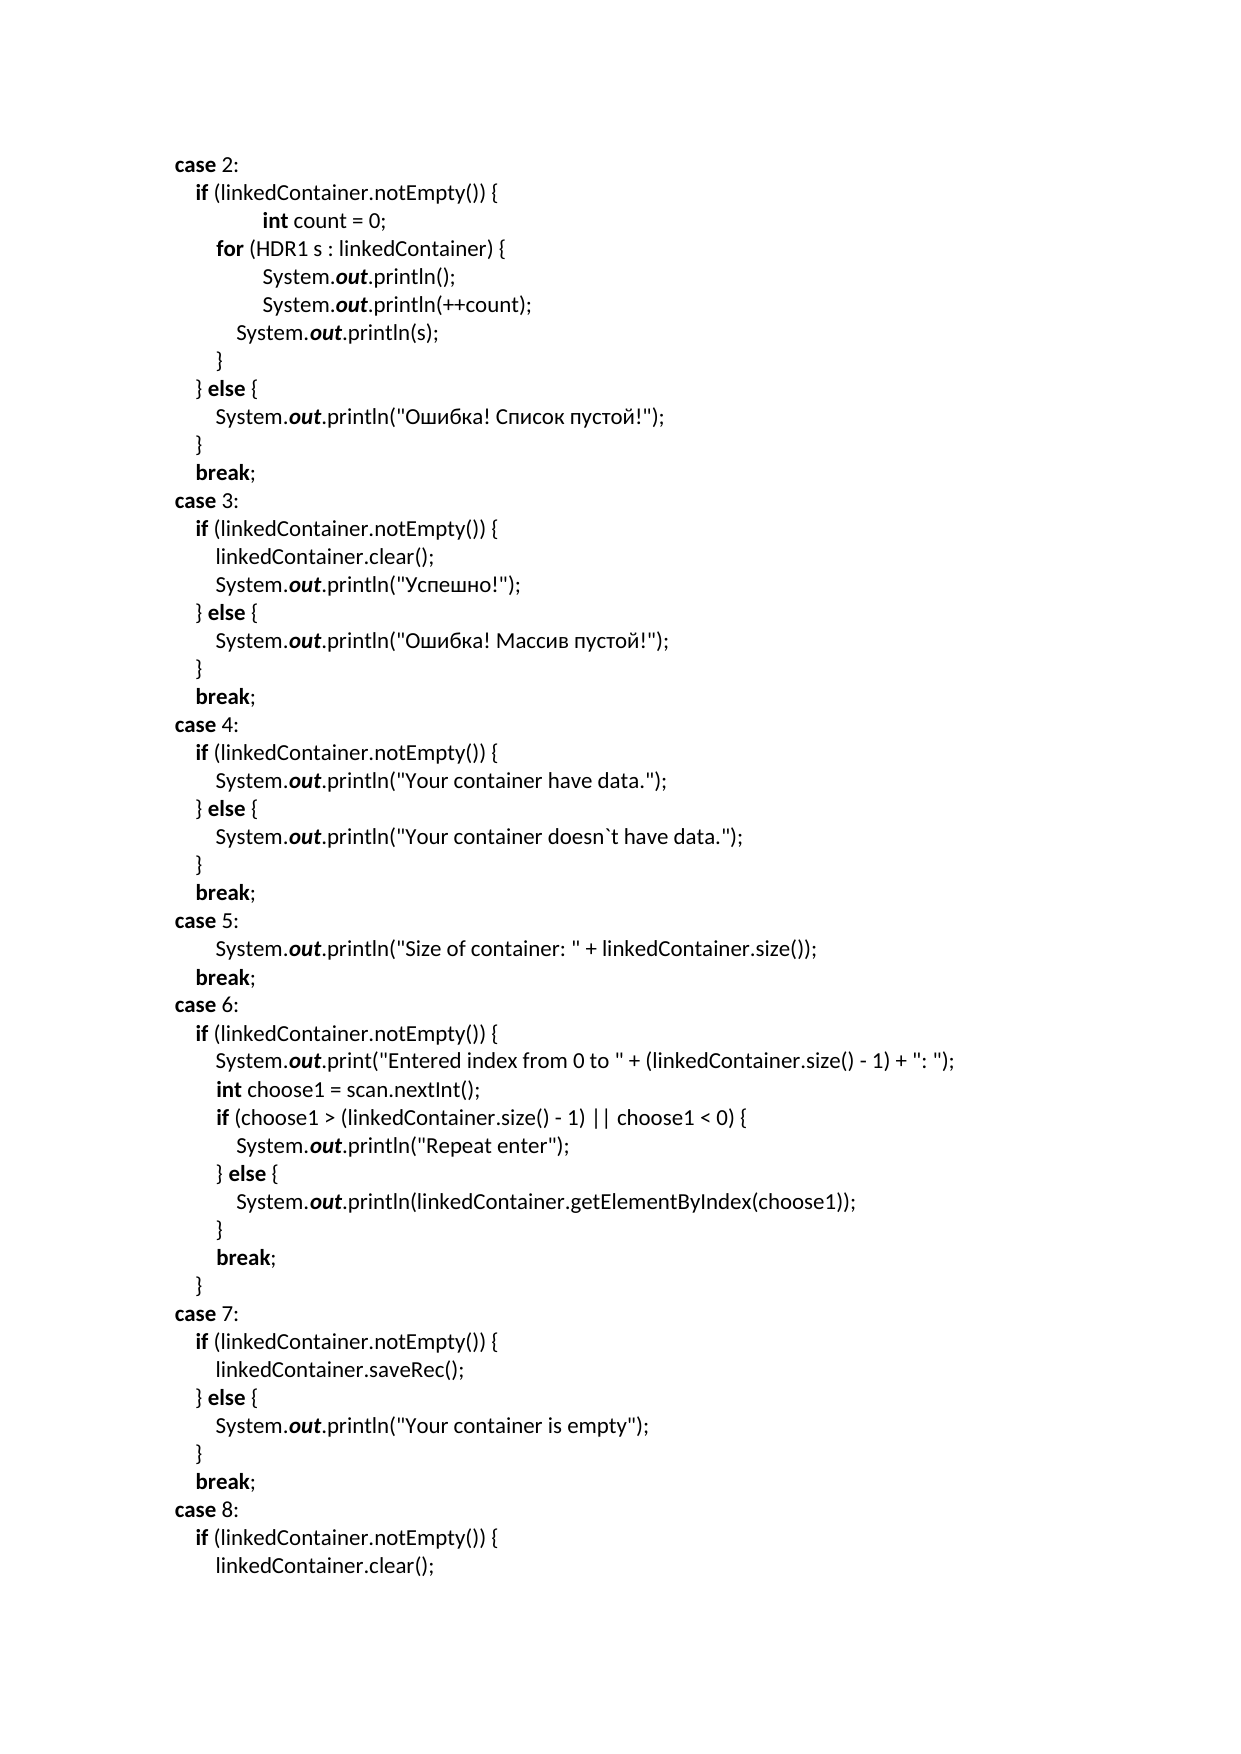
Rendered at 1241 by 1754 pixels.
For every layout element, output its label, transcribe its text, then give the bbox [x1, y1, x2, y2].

text } [112, 1271, 1128, 1299]
text if (choose1 > (linkedContainer.size() - 1) || choose1 < 0) { [112, 1103, 1128, 1131]
text System.out.println("Repeat enter"); [112, 1131, 1128, 1159]
text System.out.println("Ошибка! Массив пустой!"); [112, 626, 1128, 654]
text System.out.println(linkedContainer.getElementByIndex(choose1)); [112, 1187, 1128, 1215]
text break; [112, 963, 1128, 991]
text if (linkedContainer.notEmpty()) { [112, 1019, 1128, 1047]
text System.out.print("Entered index from 0 to " + (linkedContainer.size() - 1) + ": "); [112, 1047, 1128, 1075]
text System.out.println("Your container is empty"); [112, 1411, 1128, 1439]
text } [112, 1215, 1128, 1243]
text linkedContainer.saveRec(); [112, 1355, 1128, 1383]
text if (linkedContainer.notEmpty()) { [112, 1523, 1128, 1551]
text break; [112, 1467, 1128, 1495]
text int choose1 = scan.nextInt(); [112, 1075, 1128, 1103]
text } else { [112, 1383, 1128, 1411]
text break; [112, 682, 1128, 710]
text case 8: [112, 1495, 1128, 1523]
text } [112, 430, 1128, 458]
text } else { [112, 1159, 1128, 1187]
text case 7: [112, 1299, 1128, 1327]
text linkedContainer.clear(); [112, 542, 1128, 570]
text break; [112, 878, 1128, 907]
text } else { [112, 374, 1128, 402]
text } else { [112, 598, 1128, 626]
text case 4: [112, 710, 1128, 738]
text System.out.println("Ошибка! Список пустой!"); [112, 402, 1128, 430]
text case 5: [112, 907, 1128, 934]
text if (linkedContainer.notEmpty()) { [112, 738, 1128, 766]
text for (HDR1 s : linkedContainer) { [112, 234, 1128, 262]
text System.out.println(s); [112, 318, 1128, 346]
text System.out.println("Your container doesn`t have data."); [112, 822, 1128, 851]
text case 2: [112, 150, 1128, 178]
text System.out.println(++count); [112, 290, 1128, 318]
text linkedContainer.clear(); [112, 1551, 1128, 1579]
text } [112, 851, 1128, 878]
text } [112, 654, 1128, 682]
text System.out.println("Size of container: " + linkedContainer.size()); [112, 934, 1128, 963]
text } else { [112, 794, 1128, 822]
text } [112, 1439, 1128, 1467]
text System.out.println("Успешно!"); [112, 570, 1128, 598]
text int count = 0; [112, 206, 1128, 234]
text break; [112, 1243, 1128, 1271]
text System.out.println("Your container have data."); [112, 766, 1128, 794]
text if (linkedContainer.notEmpty()) { [112, 178, 1128, 206]
text case 6: [112, 991, 1128, 1019]
text } [112, 346, 1128, 374]
text break; [112, 458, 1128, 486]
text case 3: [112, 486, 1128, 514]
text if (linkedContainer.notEmpty()) { [112, 1327, 1128, 1355]
text if (linkedContainer.notEmpty()) { [112, 514, 1128, 542]
text System.out.println(); [112, 262, 1128, 290]
